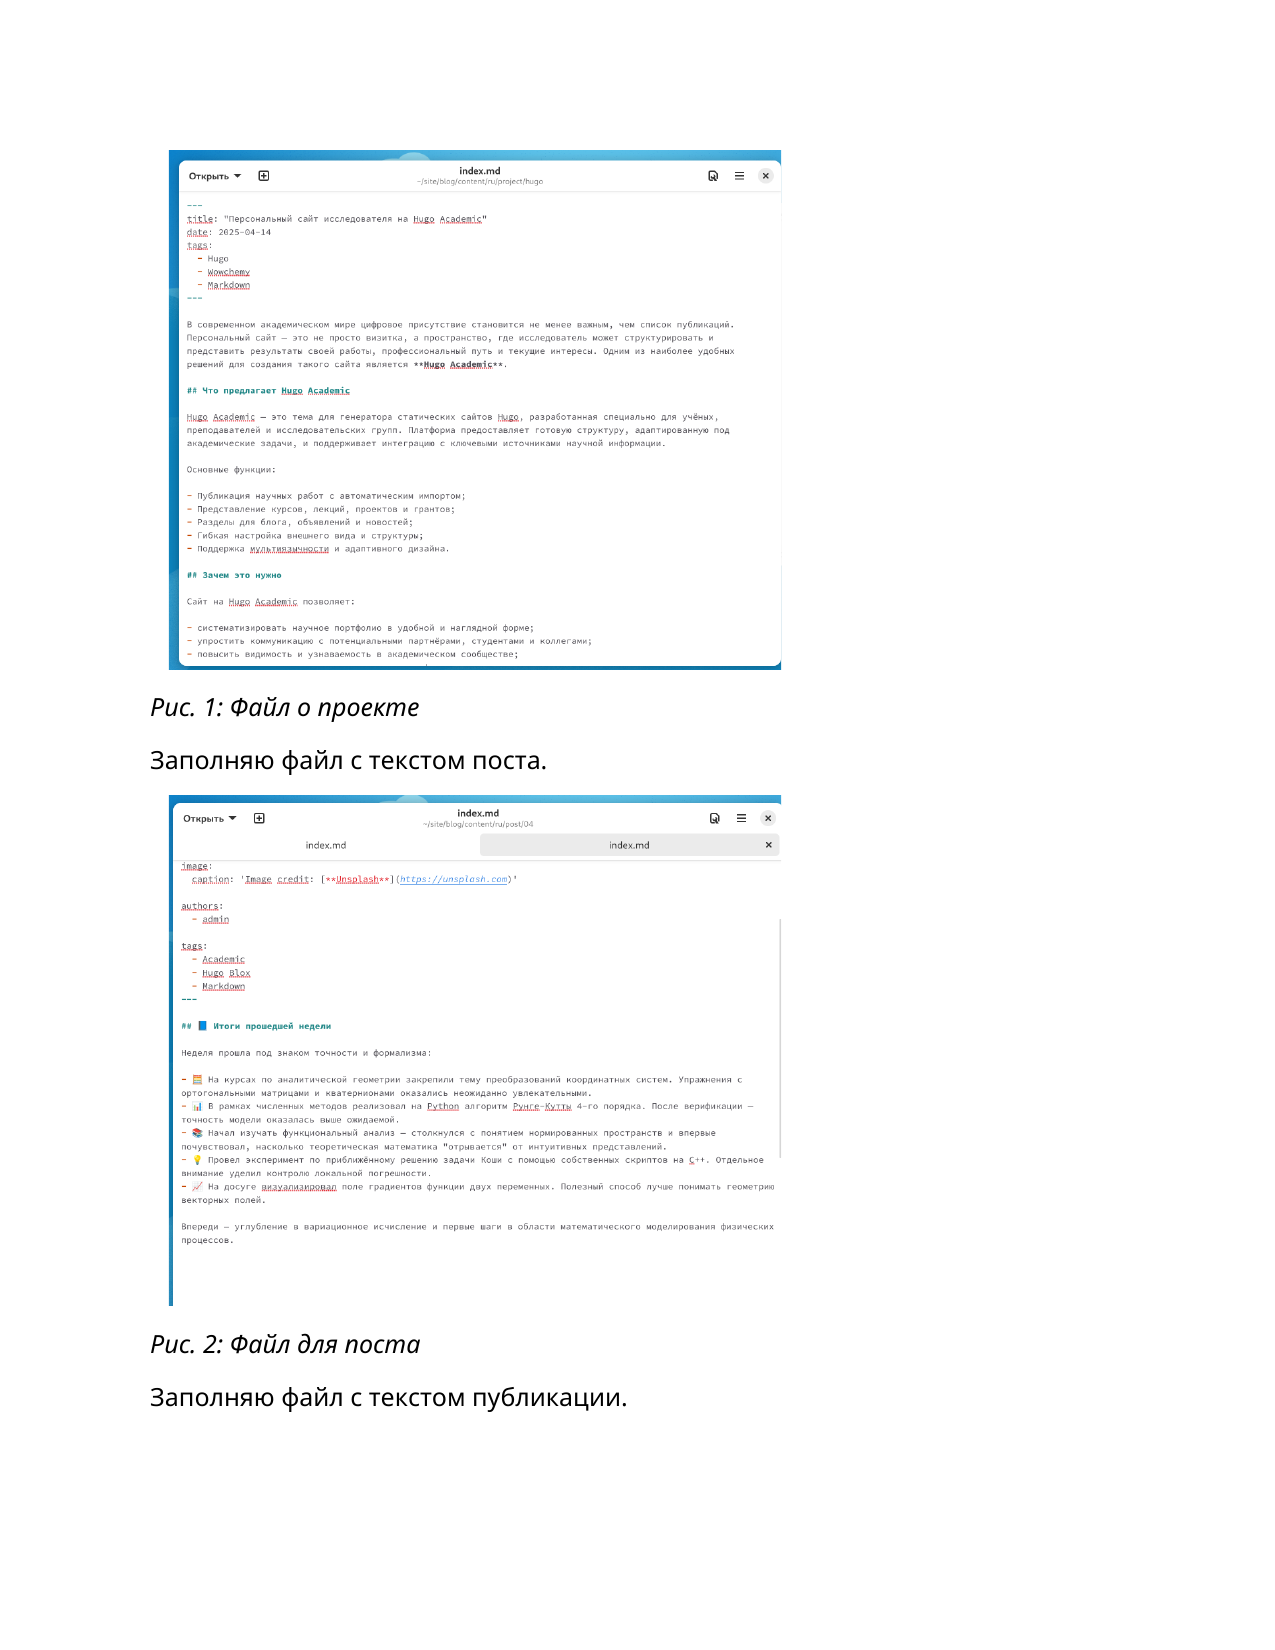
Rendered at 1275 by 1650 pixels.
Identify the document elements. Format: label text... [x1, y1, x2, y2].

text Заполняю файл с текстом публикации. [150, 1379, 1125, 1413]
text Рис. 1: Файл о проекте [150, 690, 1125, 724]
picture [168, 150, 782, 670]
text Заполняю файл с текстом поста. [150, 743, 1125, 777]
picture [168, 795, 782, 1306]
text Рис. 2: Файл для поста [150, 1326, 1125, 1360]
